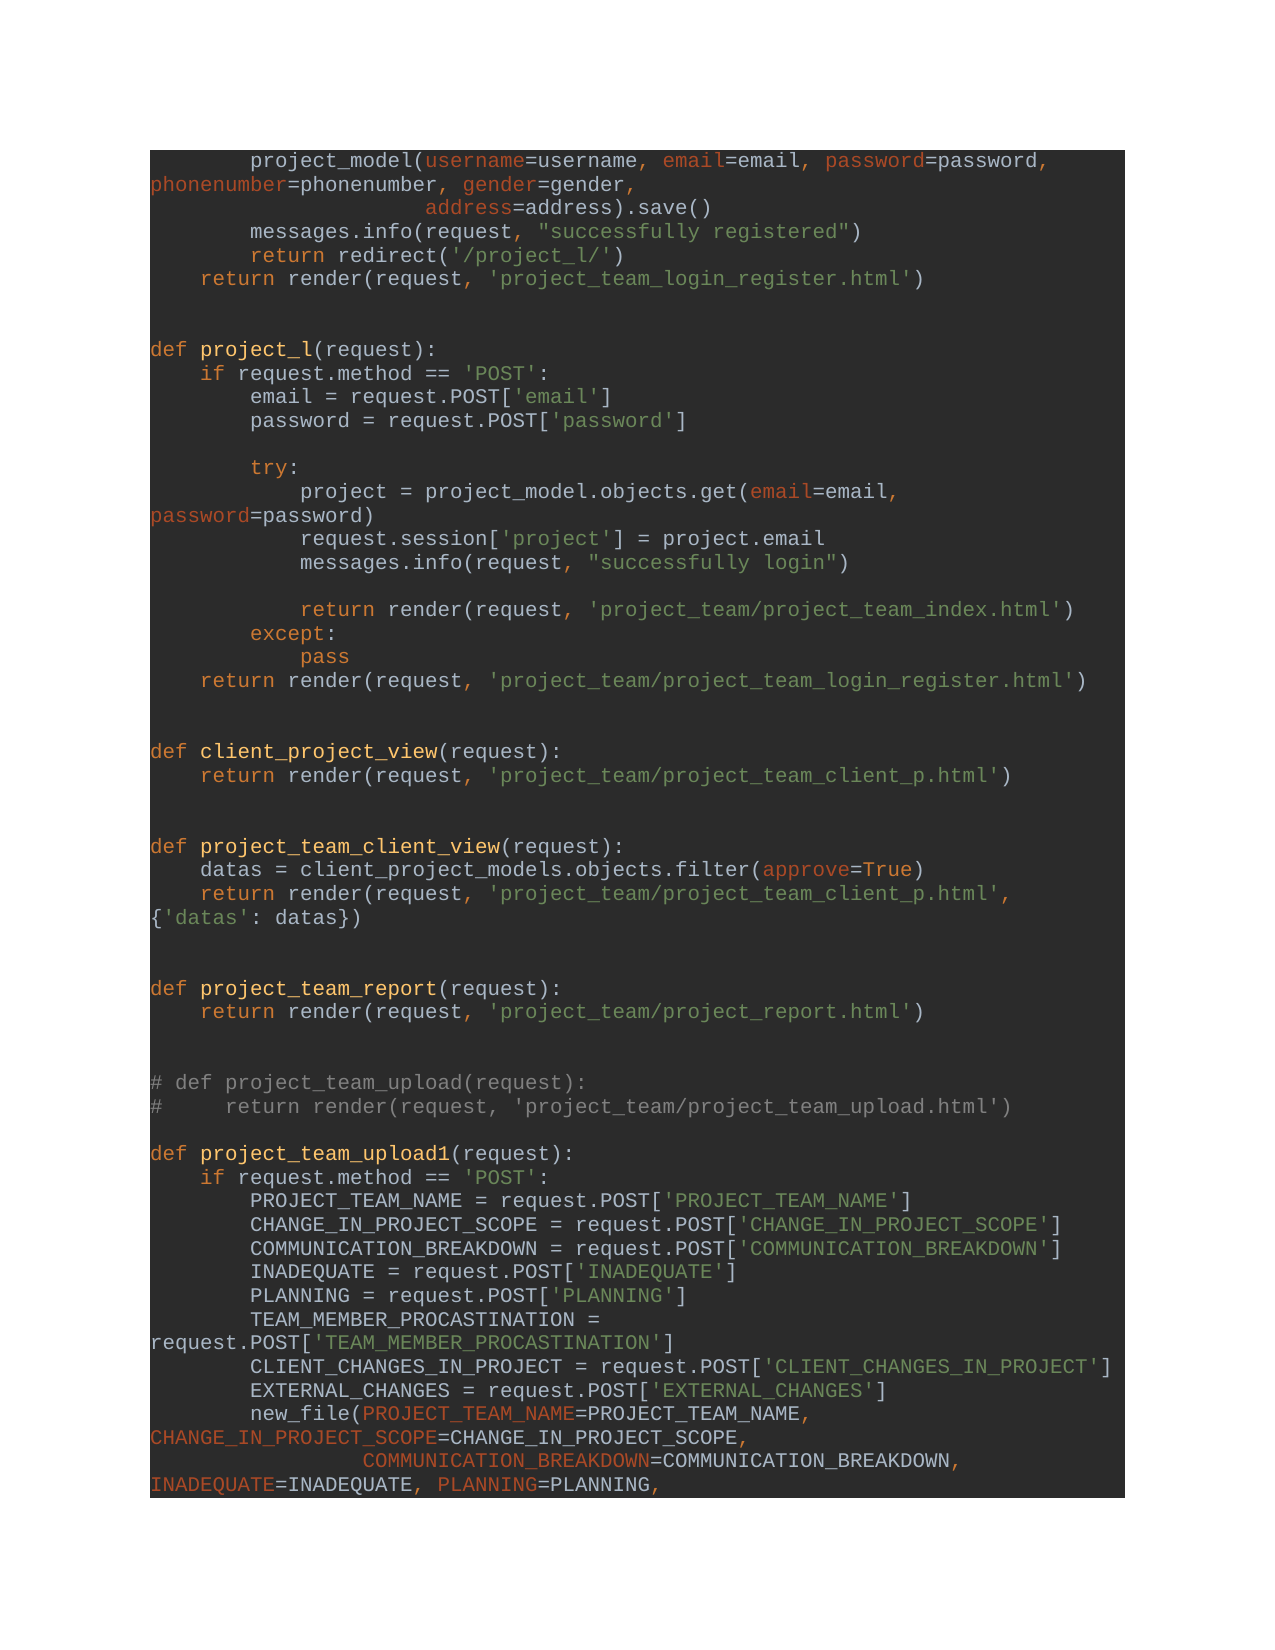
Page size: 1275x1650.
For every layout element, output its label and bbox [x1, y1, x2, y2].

text [150, 150, 1125, 1498]
